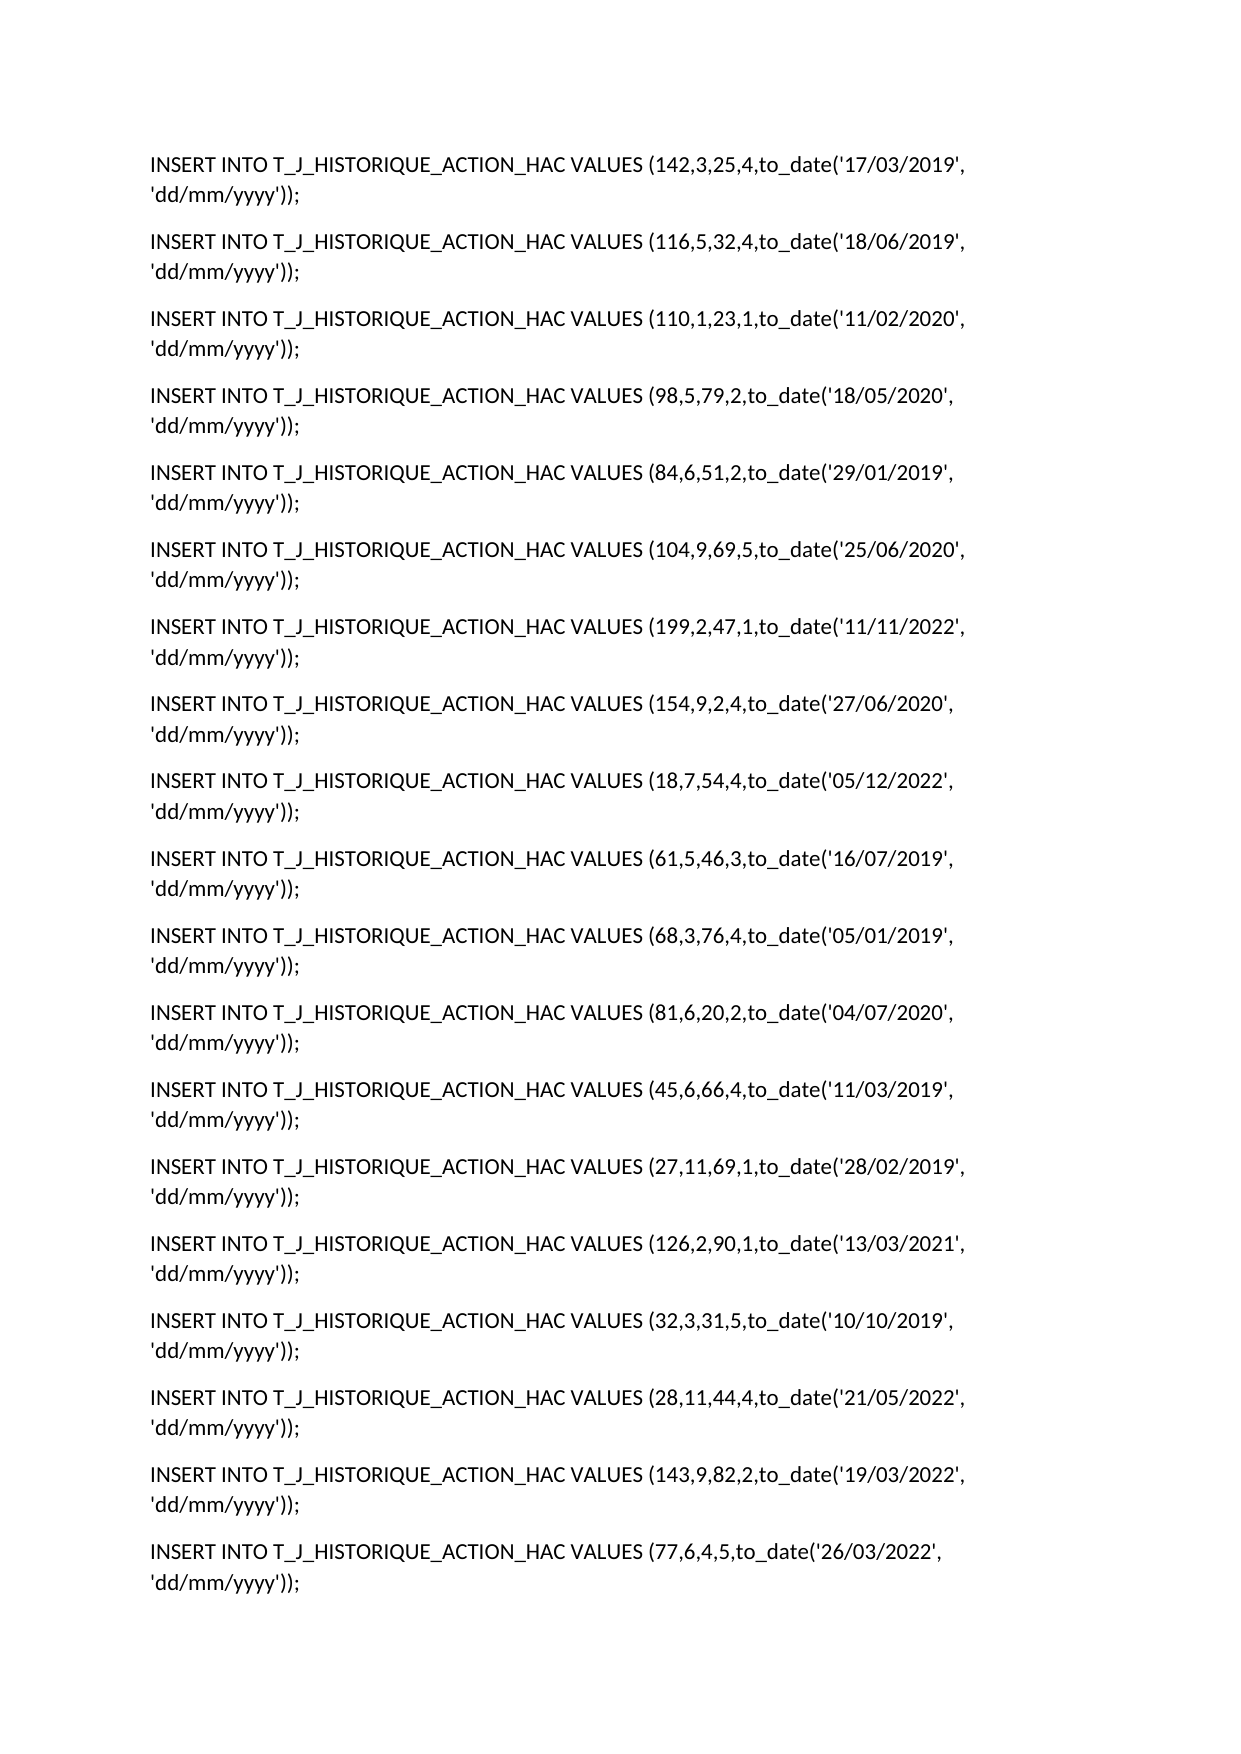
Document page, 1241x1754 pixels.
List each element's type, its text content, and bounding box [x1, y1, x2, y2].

text INSERT INTO T_J_HISTORIQUE_ACTION_HAC VALUES (81,6,20,2,to_date('04/07/2020', 'dd/mm/yyyy')); [150, 998, 1090, 1056]
text INSERT INTO T_J_HISTORIQUE_ACTION_HAC VALUES (77,6,4,5,to_date('26/03/2022', 'dd/mm/yyyy')); [150, 1537, 1090, 1596]
text INSERT INTO T_J_HISTORIQUE_ACTION_HAC VALUES (45,6,66,4,to_date('11/03/2019', 'dd/mm/yyyy')); [150, 1075, 1090, 1133]
text INSERT INTO T_J_HISTORIQUE_ACTION_HAC VALUES (116,5,32,4,to_date('18/06/2019', 'dd/mm/yyyy')); [150, 227, 1090, 285]
text INSERT INTO T_J_HISTORIQUE_ACTION_HAC VALUES (142,3,25,4,to_date('17/03/2019', 'dd/mm/yyyy')); [150, 150, 1090, 208]
text INSERT INTO T_J_HISTORIQUE_ACTION_HAC VALUES (110,1,23,1,to_date('11/02/2020', 'dd/mm/yyyy')); [150, 304, 1090, 362]
text INSERT INTO T_J_HISTORIQUE_ACTION_HAC VALUES (18,7,54,4,to_date('05/12/2022', 'dd/mm/yyyy')); [150, 767, 1090, 825]
text INSERT INTO T_J_HISTORIQUE_ACTION_HAC VALUES (199,2,47,1,to_date('11/11/2022', 'dd/mm/yyyy')); [150, 612, 1090, 671]
text INSERT INTO T_J_HISTORIQUE_ACTION_HAC VALUES (104,9,69,5,to_date('25/06/2020', 'dd/mm/yyyy')); [150, 535, 1090, 594]
text INSERT INTO T_J_HISTORIQUE_ACTION_HAC VALUES (32,3,31,5,to_date('10/10/2019', 'dd/mm/yyyy')); [150, 1306, 1090, 1364]
text INSERT INTO T_J_HISTORIQUE_ACTION_HAC VALUES (126,2,90,1,to_date('13/03/2021', 'dd/mm/yyyy')); [150, 1229, 1090, 1287]
text INSERT INTO T_J_HISTORIQUE_ACTION_HAC VALUES (68,3,76,4,to_date('05/01/2019', 'dd/mm/yyyy')); [150, 921, 1090, 979]
text INSERT INTO T_J_HISTORIQUE_ACTION_HAC VALUES (28,11,44,4,to_date('21/05/2022', 'dd/mm/yyyy')); [150, 1383, 1090, 1442]
text INSERT INTO T_J_HISTORIQUE_ACTION_HAC VALUES (143,9,82,2,to_date('19/03/2022', 'dd/mm/yyyy')); [150, 1460, 1090, 1519]
text INSERT INTO T_J_HISTORIQUE_ACTION_HAC VALUES (27,11,69,1,to_date('28/02/2019', 'dd/mm/yyyy')); [150, 1152, 1090, 1210]
text INSERT INTO T_J_HISTORIQUE_ACTION_HAC VALUES (61,5,46,3,to_date('16/07/2019', 'dd/mm/yyyy')); [150, 844, 1090, 902]
text INSERT INTO T_J_HISTORIQUE_ACTION_HAC VALUES (98,5,79,2,to_date('18/05/2020', 'dd/mm/yyyy')); [150, 381, 1090, 439]
text INSERT INTO T_J_HISTORIQUE_ACTION_HAC VALUES (154,9,2,4,to_date('27/06/2020', 'dd/mm/yyyy')); [150, 689, 1090, 748]
text INSERT INTO T_J_HISTORIQUE_ACTION_HAC VALUES (84,6,51,2,to_date('29/01/2019', 'dd/mm/yyyy')); [150, 458, 1090, 517]
